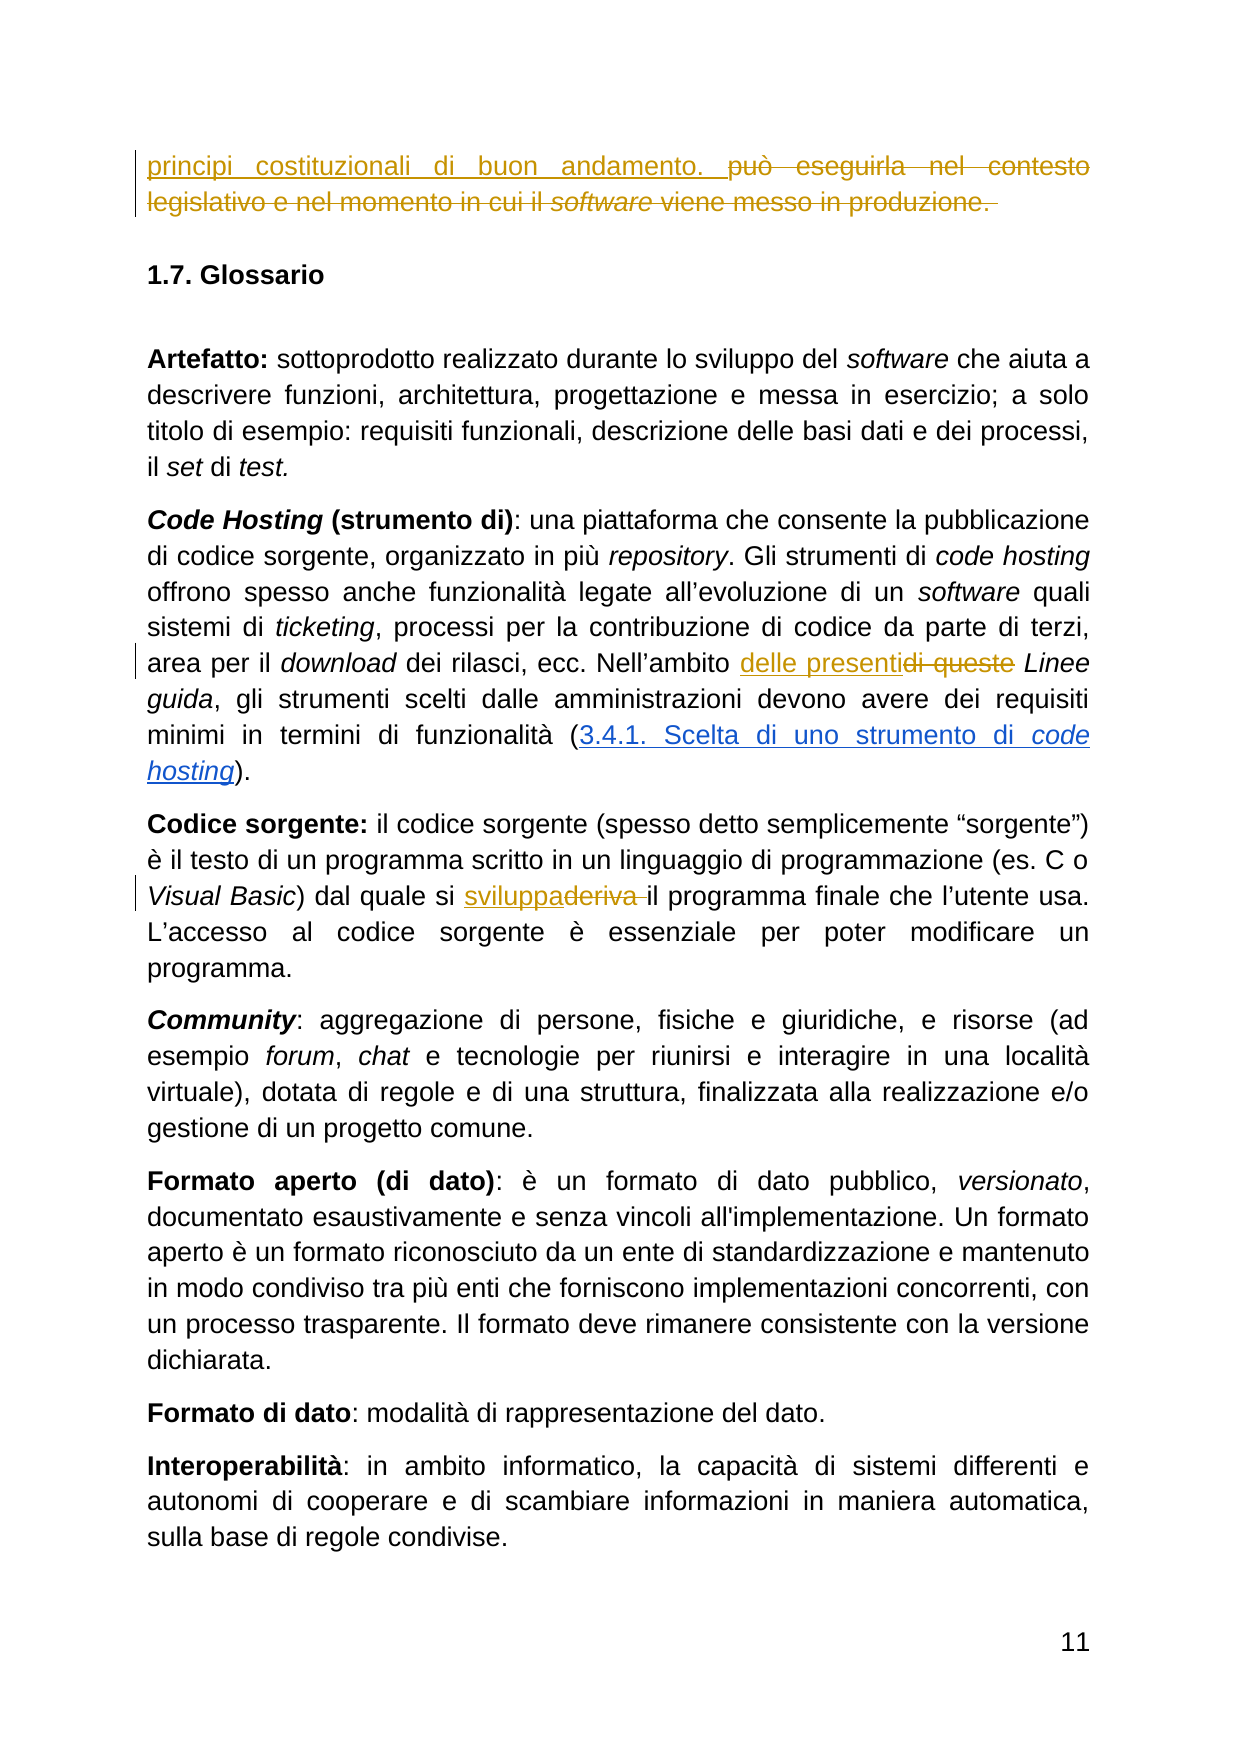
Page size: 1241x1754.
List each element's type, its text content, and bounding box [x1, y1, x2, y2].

text Formato di dato: modalità di rappresentazione del dato. [147, 1397, 1090, 1428]
text Interoperabilità: in ambito informatico, la capacità di sistemi differenti e autonomi di cooperare e di scambiare informazioni in maniera automatica, sulla base di regole condivise. [147, 1449, 1090, 1553]
text Formato aperto (di dato): è un formato di dato pubblico, versionato, documentato esaustivamente e senza vincoli all'implementazione. Un formato aperto è un formato riconosciuto da un ente di standardizzazione e mantenuto in modo condiviso tra più enti che forniscono implementazioni concorrenti, con un processo trasparente. Il formato deve rimanere consistente con la versione dichiarata. [147, 1164, 1090, 1376]
text Community: aggregazione di persone, fisiche e giuridiche, e risorse (ad esempio forum, chat e tecnologie per riunirsi e interagire in una località virtuale), dotata di regole e di una struttura, finalizzata alla realizzazione e/o gestione di un progetto comune. [147, 1004, 1090, 1143]
subtitle 1.7. Glossario [147, 259, 1090, 291]
text Code Hosting (strumento di): una piattaforma che consente la pubblicazione di codice sorgente, organizzato in più repository. Gli strumenti di code hosting offrono spesso anche funzionalità legate all’evoluzione di un software quali sistemi di ticketing, processi per la contribuzione di codice da parte di terzi, area per il download dei rilasci, ecc. Nell’ambito Linee guida, gli strumenti scelti dalle amministrazioni devono avere dei requisiti minimi in termini di funzionalità (3.4.1. Scelta di uno strumento di code hosting). [147, 504, 1090, 786]
text Artefatto: sottoprodotto realizzato durante lo sviluppo del software che aiuta a descrivere funzioni, architettura, progettazione e messa in esercizio; a solo titolo di esempio: requisiti funzionali, descrizione delle basi dati e dei processi, il set di test. [147, 343, 1090, 482]
text Codice sorgente: il codice sorgente (spesso detto semplicemente “sorgente”) è il testo di un programma scritto in un linguaggio di programmazione (es. C o Visual Basic) dal quale si il programma finale che l’utente usa. L’accesso al codice sorgente è essenziale per poter modificare un programma. [147, 808, 1090, 983]
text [147, 150, 1090, 217]
